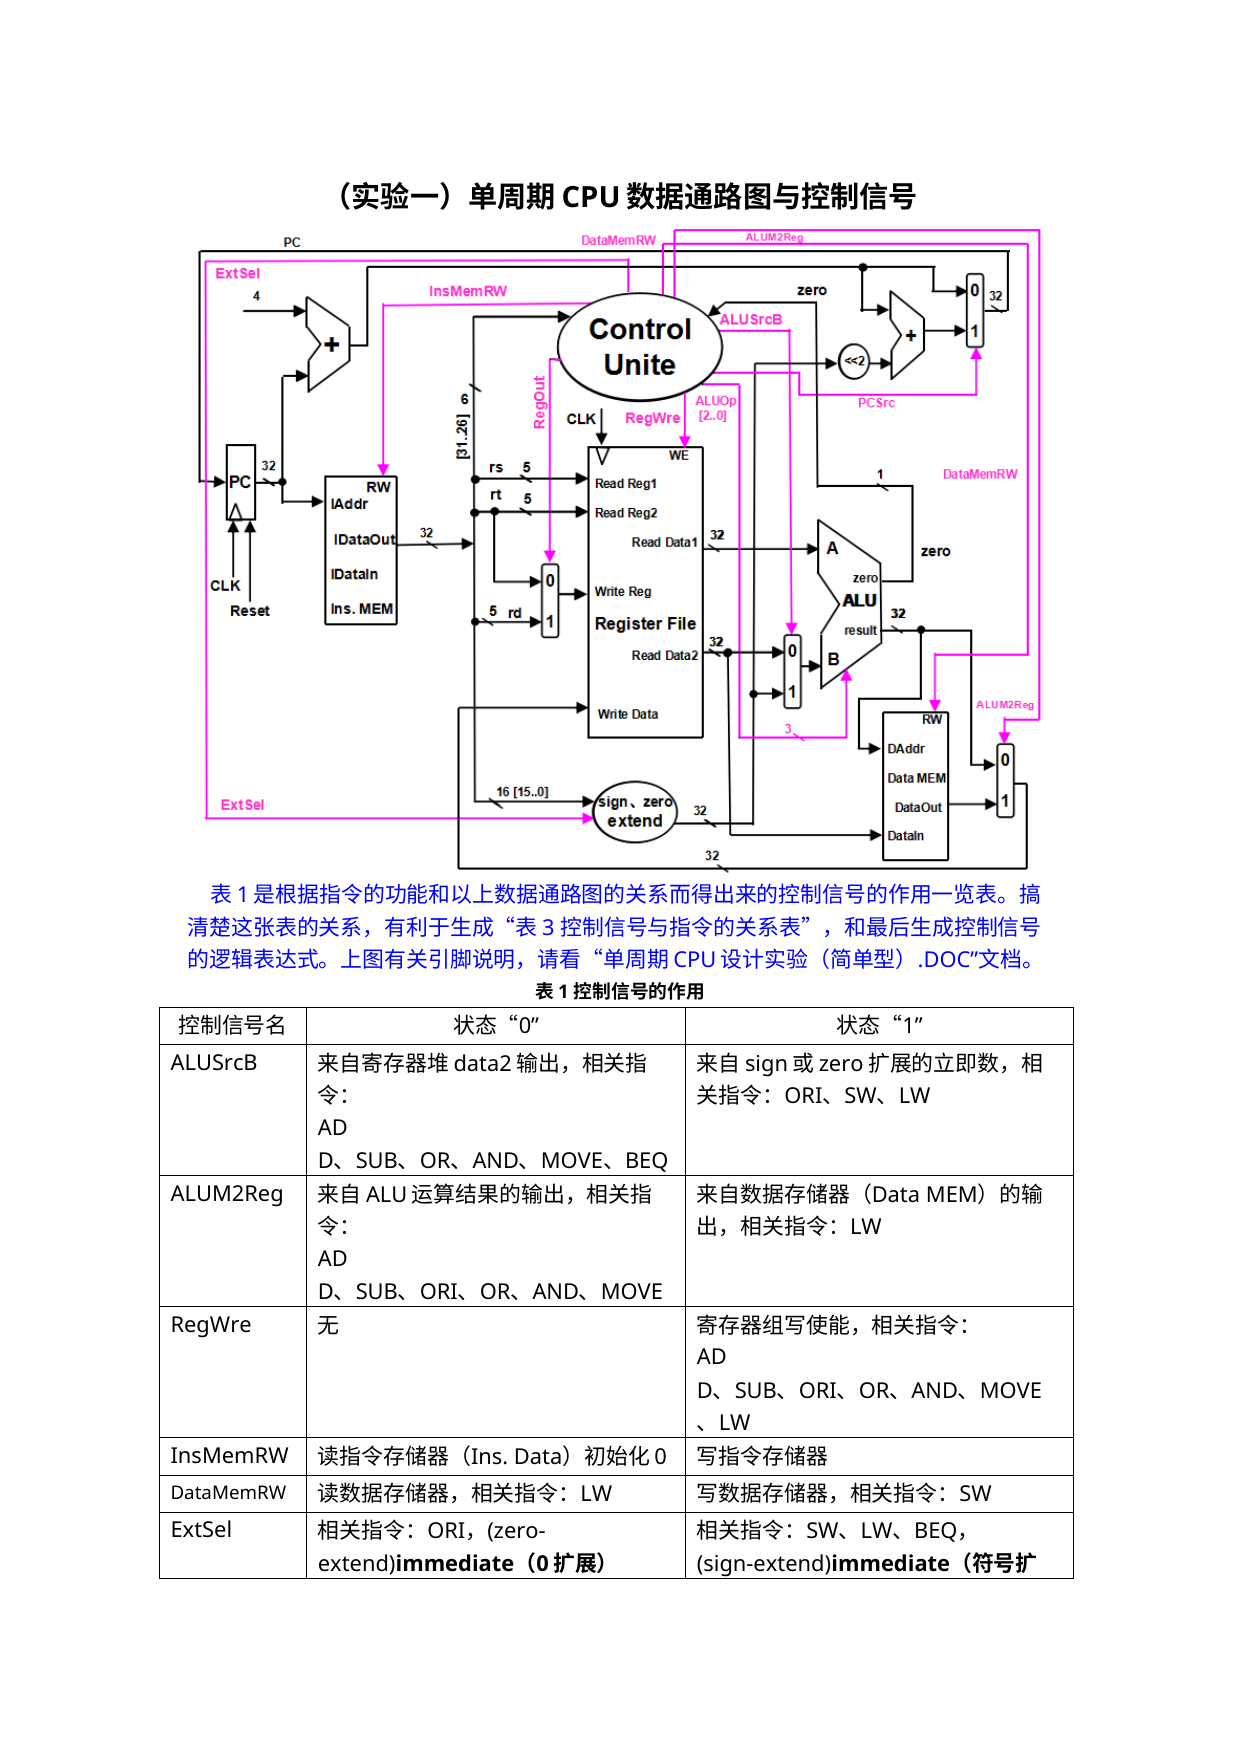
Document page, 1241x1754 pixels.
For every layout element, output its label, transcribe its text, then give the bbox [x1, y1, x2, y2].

table_cell 无 [307, 1307, 685, 1437]
table_cell ALUSrcB [160, 1045, 306, 1175]
table_header 控制信号名 [160, 1008, 306, 1044]
text （实验一）单周期CPU数据通路图与控制信号 [187, 162, 1053, 227]
table_cell DataMemRW [160, 1476, 306, 1512]
picture [187, 227, 1053, 877]
table_cell ExtSel [160, 1513, 306, 1578]
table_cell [307, 1513, 685, 1578]
table_cell 来自sign或zero扩展的立即数，相关指令：ORI、SW、LW [686, 1045, 1073, 1175]
text 表1 控制信号的作用 [187, 974, 1053, 1007]
text 表1是根据指令的功能和以上数据通路图的关系而得出来的控制信号的作用一览表。搞清楚这张表的关系，有利于生成“表3 控制信号与指令的关系表”，和最后生成控制信号的逻辑表达式。上图有关引脚说明，请看“单周期CPU设计实验（简单型）.DOC”文档。 [187, 877, 1053, 974]
table_cell 写指令存储器 [686, 1438, 1073, 1474]
table_cell 来自ALU运算结果的输出，相关指令：ADD、SUB、ORI、OR、AND、MOVE [307, 1176, 685, 1306]
table_header 状态“1” [686, 1008, 1073, 1044]
table_cell 写数据存储器，相关指令：SW [686, 1476, 1073, 1512]
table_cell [686, 1513, 1073, 1578]
table_cell 来自数据存储器（Data MEM）的输出，相关指令：LW [686, 1176, 1073, 1306]
table_cell 读数据存储器，相关指令：LW [307, 1476, 685, 1512]
table_cell 读指令存储器（Ins. Data）初始化0 [307, 1438, 685, 1474]
table_cell InsMemRW [160, 1438, 306, 1474]
table_cell RegWre [160, 1307, 306, 1437]
table_cell ALUM2Reg [160, 1176, 306, 1306]
table_header 状态“0” [307, 1008, 685, 1044]
table_cell 寄存器组写使能，相关指令：ADD、SUB、ORI、OR、AND、MOVE、LW [686, 1307, 1073, 1437]
table_cell 来自寄存器堆data2输出，相关指令：ADD、SUB、OR、AND、MOVE、BEQ [307, 1045, 685, 1175]
